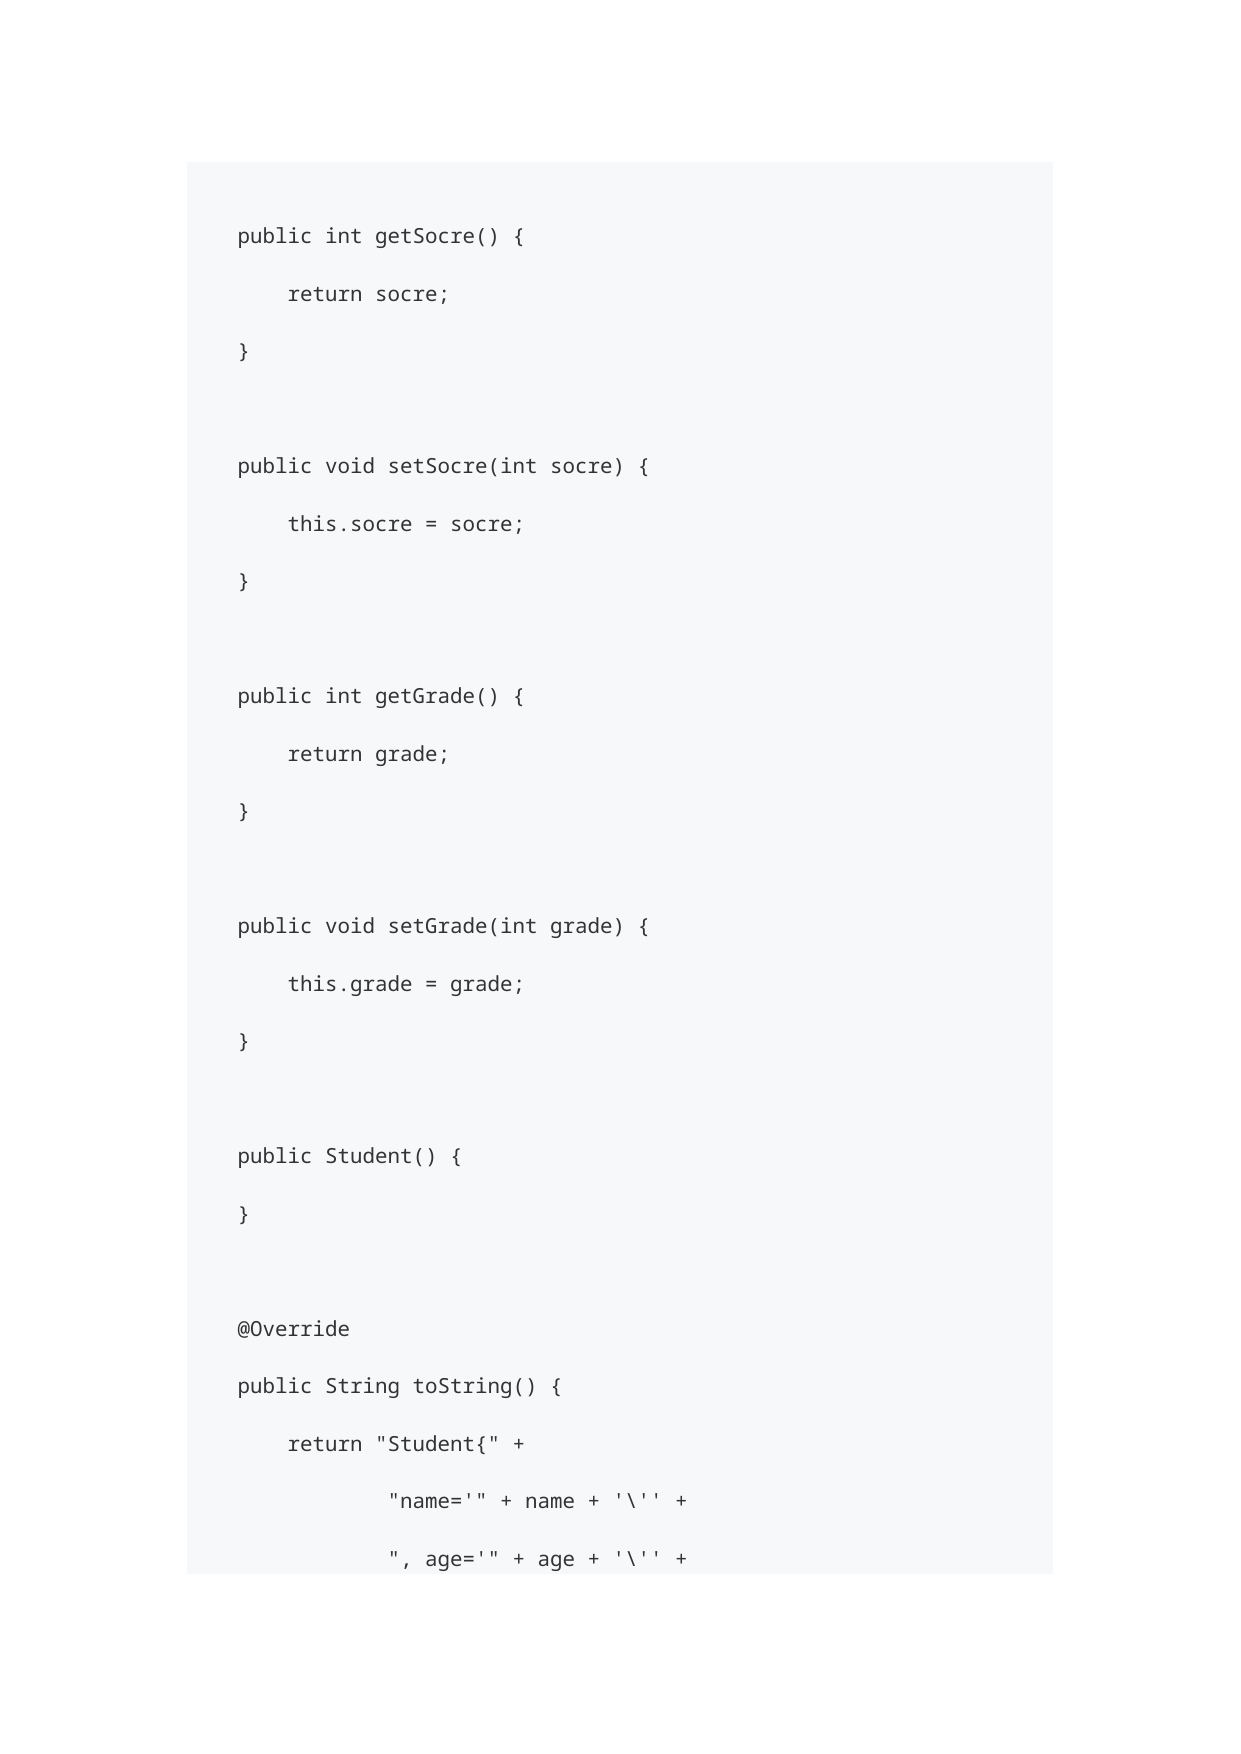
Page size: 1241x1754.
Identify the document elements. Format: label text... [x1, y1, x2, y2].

text ", age='" + age + '\'' + [187, 1542, 1053, 1574]
text public Student() { [187, 1139, 1053, 1172]
text return "Student{" + [187, 1427, 1053, 1459]
text } [187, 1197, 1053, 1229]
text } [187, 334, 1053, 367]
text this.grade = grade; [187, 967, 1053, 999]
text } [187, 564, 1053, 597]
text "name='" + name + '\'' + [187, 1484, 1053, 1517]
text } [187, 1024, 1053, 1057]
text } [187, 794, 1053, 827]
text public int getGrade() { [187, 679, 1053, 712]
text return socre; [187, 277, 1053, 309]
text @Override [187, 1312, 1053, 1344]
text public String toString() { [187, 1369, 1053, 1402]
text public void setSocre(int socre) { [187, 449, 1053, 482]
text this.socre = socre; [187, 507, 1053, 539]
text public void setGrade(int grade) { [187, 909, 1053, 942]
text return grade; [187, 737, 1053, 769]
text public int getSocre() { [187, 219, 1053, 252]
